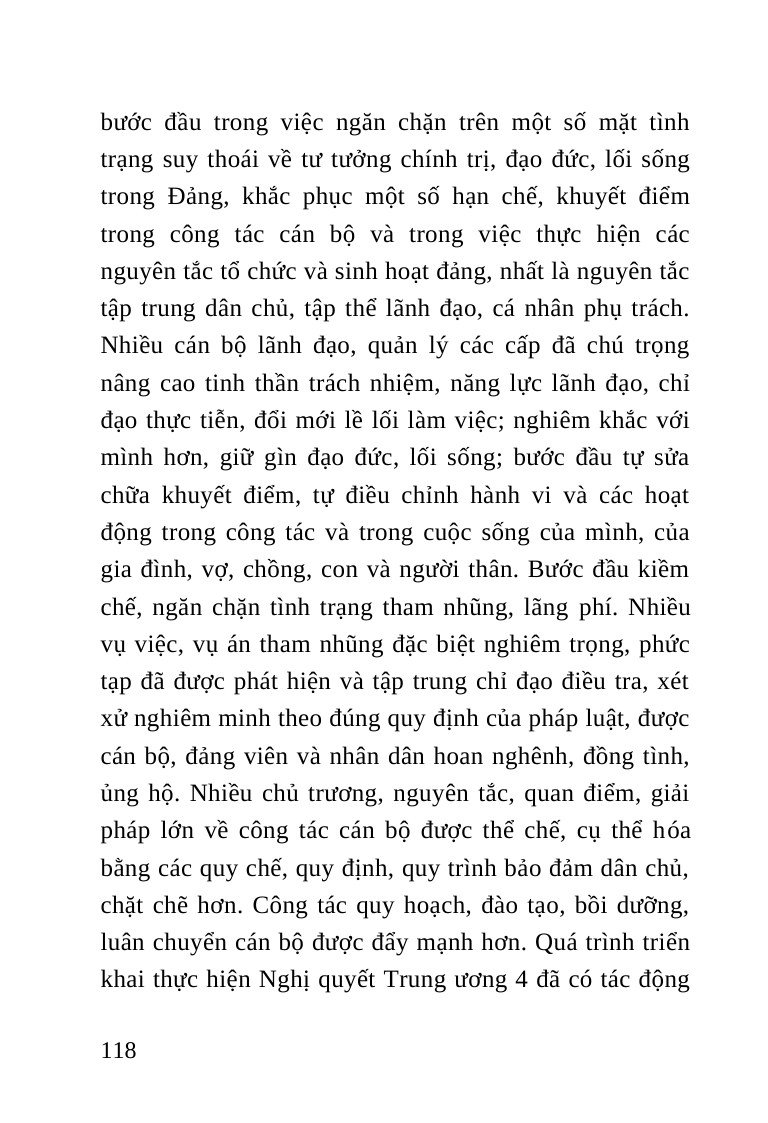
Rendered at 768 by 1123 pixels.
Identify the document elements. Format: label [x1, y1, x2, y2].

text [100, 100, 691, 995]
